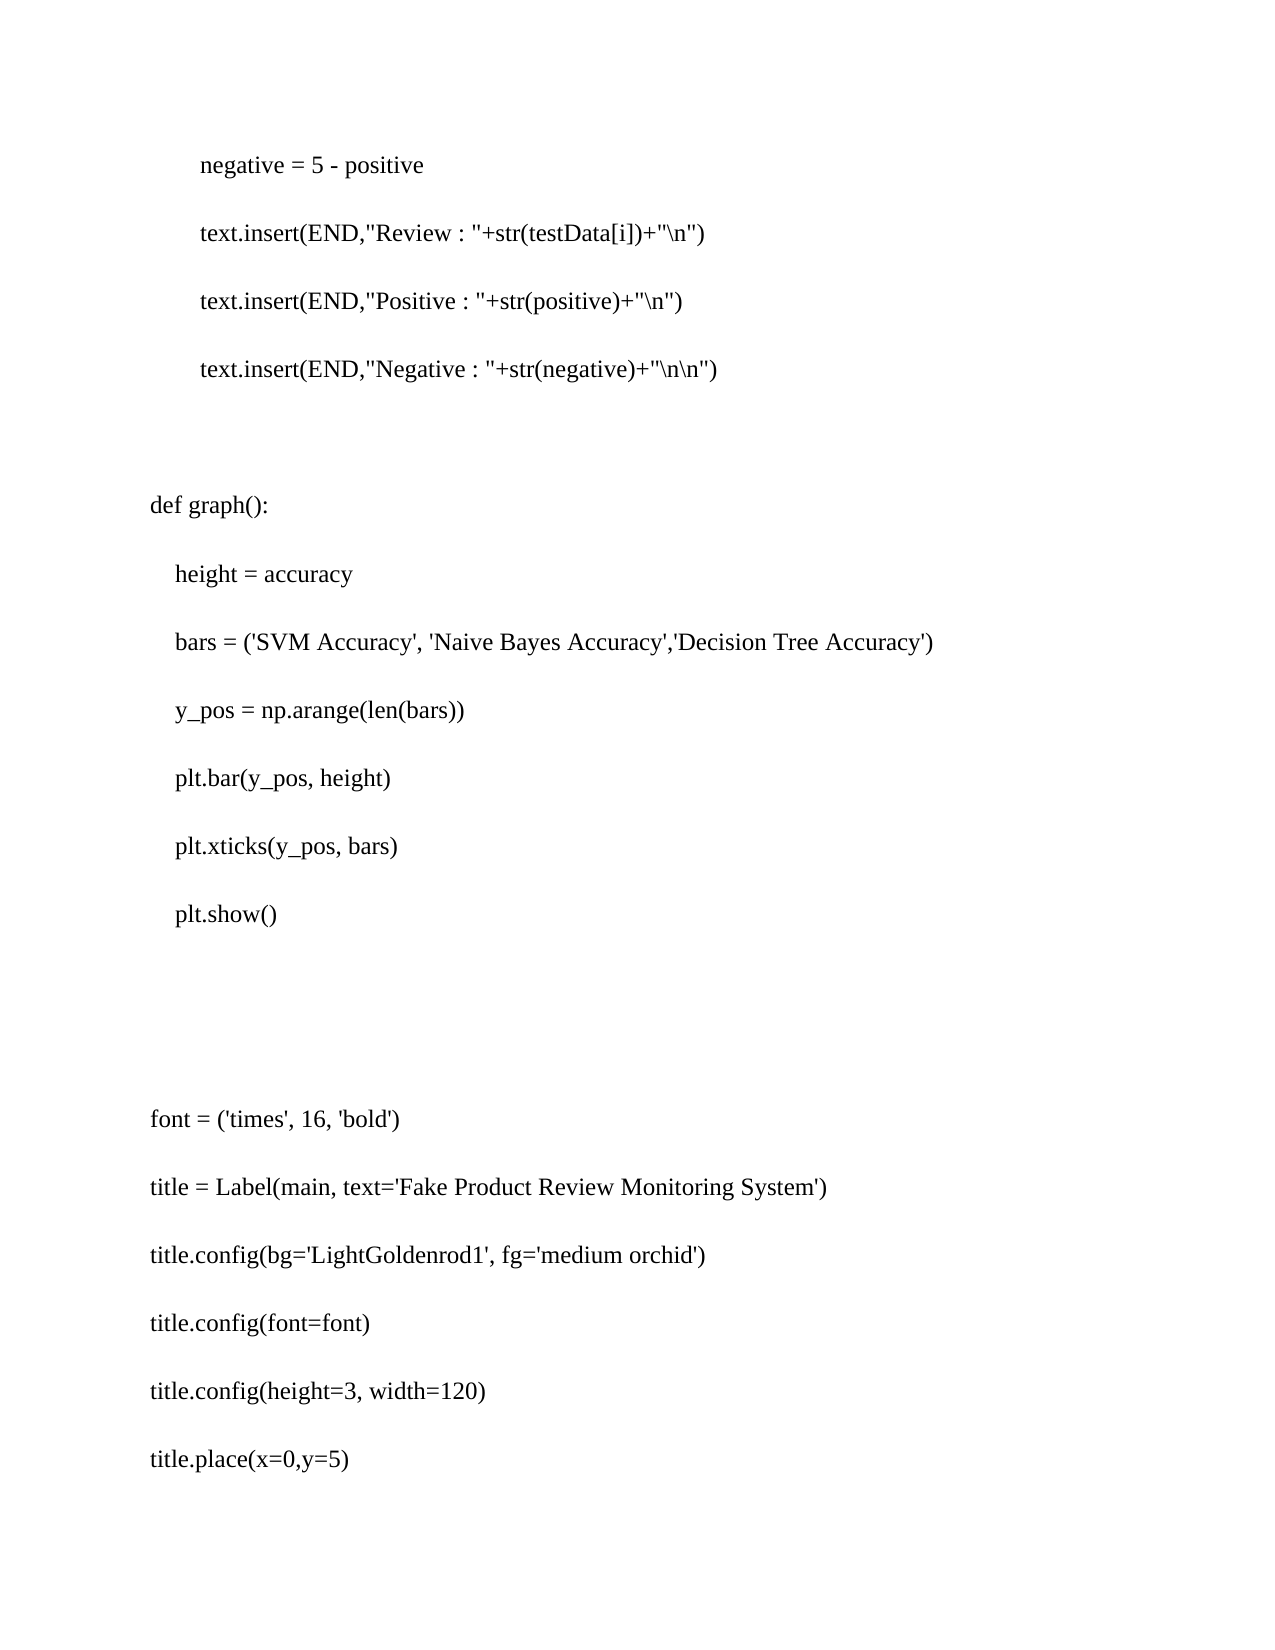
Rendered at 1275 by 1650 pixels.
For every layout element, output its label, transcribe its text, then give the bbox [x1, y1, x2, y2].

text y_pos = np.arange(len(bars)) [150, 695, 1125, 724]
text plt.show() [150, 899, 1125, 928]
text text.insert(END,"Negative : "+str(negative)+"\n\n") [150, 354, 1125, 383]
text plt.bar(y_pos, height) [150, 763, 1125, 792]
text title.config(font=font) [150, 1308, 1125, 1337]
text plt.xticks(y_pos, bars) [150, 831, 1125, 860]
text text.insert(END,"Positive : "+str(positive)+"\n") [150, 286, 1125, 315]
text bars = ('SVM Accuracy', 'Naive Bayes Accuracy','Decision Tree Accuracy') [150, 627, 1125, 656]
text def graph(): [150, 491, 1125, 519]
text height = accuracy [150, 559, 1125, 587]
text font = ('times', 16, 'bold') [150, 1104, 1125, 1132]
text text.insert(END,"Review : "+str(testData[i])+"\n") [150, 218, 1125, 247]
text title.place(x=0,y=5) [150, 1444, 1125, 1473]
text negative = 5 - positive [150, 150, 1125, 179]
text title.config(height=3, width=120) [150, 1376, 1125, 1405]
text title.config(bg='LightGoldenrod1', fg='medium orchid') [150, 1240, 1125, 1269]
text title = Label(main, text='Fake Product Review Monitoring System') [150, 1172, 1125, 1201]
